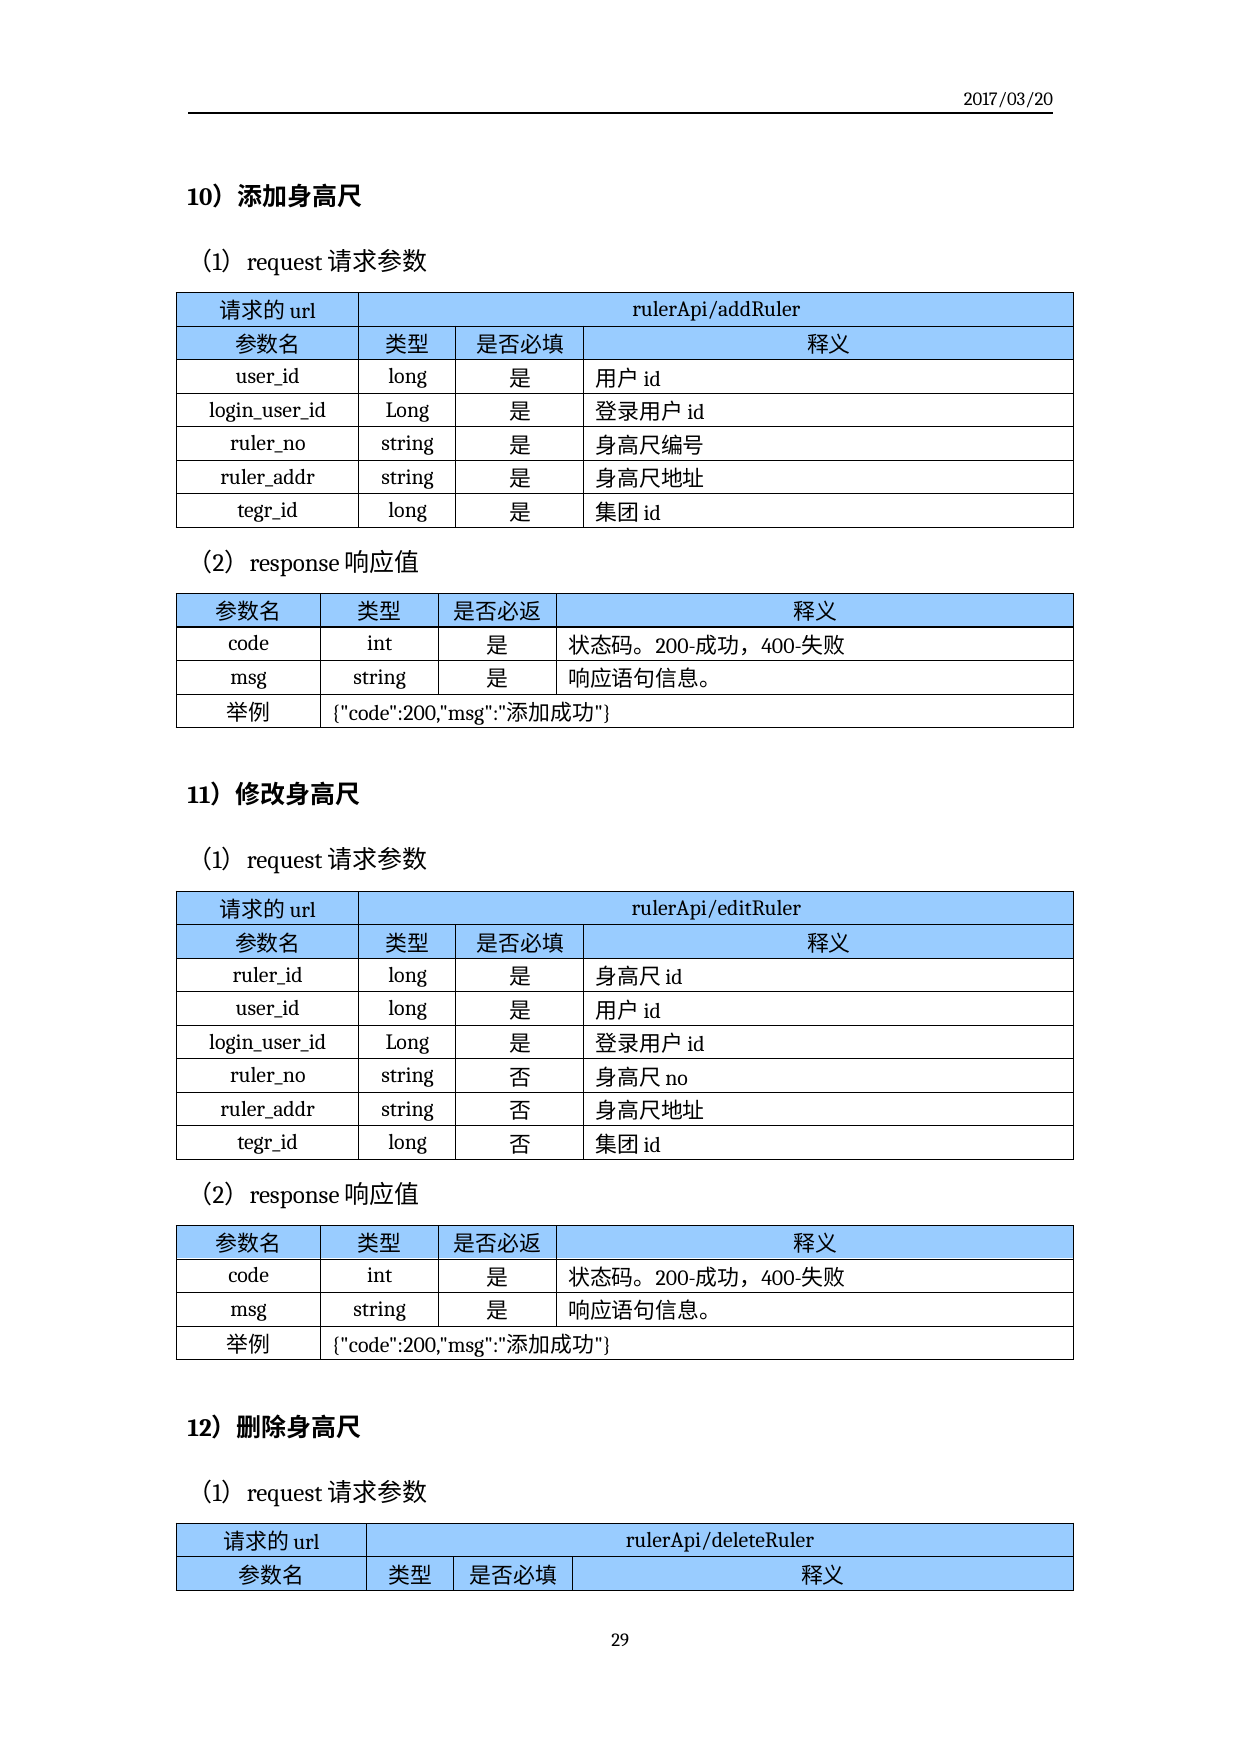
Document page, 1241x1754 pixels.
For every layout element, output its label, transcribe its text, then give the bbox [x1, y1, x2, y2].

table_cell string [359, 427, 455, 460]
table_cell 类型 [367, 1557, 453, 1590]
table_cell 是 [456, 461, 583, 493]
table_cell 用户id [584, 360, 1073, 393]
table_cell long [359, 1126, 455, 1159]
table_cell Long [359, 394, 455, 426]
text （1）request请求参数 [187, 826, 1053, 891]
table_cell msg [177, 661, 320, 693]
table_header 参数名 [177, 594, 320, 626]
table_cell 是 [456, 1026, 583, 1058]
table_cell 身高尺地址 [584, 461, 1073, 493]
table_cell 否 [456, 1093, 583, 1125]
table_header rulerApi/deleteRuler [367, 1524, 1073, 1556]
table_cell 举例 [177, 695, 320, 727]
subtitle 10）添加身高尺 [187, 162, 1053, 227]
table_cell tegr_id [177, 494, 358, 527]
table_cell long [359, 494, 455, 527]
table_cell 身高尺id [584, 959, 1073, 991]
table_header 类型 [321, 594, 438, 626]
table_cell 身高尺地址 [584, 1093, 1073, 1125]
table_cell 状态码。200-成功，400-失败 [557, 1260, 1073, 1292]
table_header 请求的url [177, 1524, 366, 1556]
table_cell 状态码。200-成功，400-失败 [557, 628, 1073, 660]
text （1）request请求参数 [187, 1458, 1053, 1523]
table_cell 释义 [573, 1557, 1073, 1590]
table_cell 是 [439, 1260, 556, 1292]
table_cell {"code":200,"msg":"添加成功"} [321, 1327, 1073, 1359]
text （1）request请求参数 [187, 227, 1053, 292]
subtitle 12）删除身高尺 [187, 1393, 1053, 1458]
table_cell code [177, 1260, 320, 1292]
table_cell 是 [439, 661, 556, 693]
table_header 请求的url [177, 892, 358, 924]
table_cell Long [359, 1026, 455, 1058]
table_cell ruler_no [177, 1059, 358, 1092]
table_cell ruler_addr [177, 1093, 358, 1125]
table_cell string [359, 461, 455, 493]
table_cell {"code":200,"msg":"添加成功"} [321, 695, 1073, 727]
table_header 是否必返 [439, 1226, 556, 1258]
table_cell 响应语句信息。 [557, 661, 1073, 693]
table_cell 释义 [584, 925, 1073, 958]
table_header 释义 [557, 1226, 1073, 1258]
table_cell int [321, 628, 438, 660]
table_cell 类型 [359, 327, 455, 359]
table_cell 是否必填 [456, 925, 583, 958]
table_cell 参数名 [177, 925, 358, 958]
table_cell 登录用户id [584, 394, 1073, 426]
table_cell tegr_id [177, 1126, 358, 1159]
text （2）response响应值 [187, 528, 1053, 593]
table_cell 是 [439, 628, 556, 660]
table_cell string [359, 1093, 455, 1125]
table_cell long [359, 360, 455, 393]
table_cell 否 [456, 1126, 583, 1159]
table_cell 身高尺编号 [584, 427, 1073, 460]
table_cell int [321, 1260, 438, 1292]
table_cell ruler_id [177, 959, 358, 991]
table_header 是否必返 [439, 594, 556, 626]
table_cell long [359, 959, 455, 991]
table_cell string [359, 1059, 455, 1092]
table_cell 是否必填 [456, 327, 583, 359]
table_cell 身高尺no [584, 1059, 1073, 1092]
table_cell 是 [456, 992, 583, 1025]
table_cell msg [177, 1293, 320, 1326]
table_cell 是 [456, 394, 583, 426]
table_cell ruler_addr [177, 461, 358, 493]
table_cell 否 [456, 1059, 583, 1092]
table_cell 是 [456, 360, 583, 393]
table_cell user_id [177, 992, 358, 1025]
table_header rulerApi/addRuler [359, 293, 1073, 326]
table_cell 集团id [584, 1126, 1073, 1159]
table_cell 参数名 [177, 1557, 366, 1590]
table_cell long [359, 992, 455, 1025]
table_cell ruler_no [177, 427, 358, 460]
table_cell 是 [456, 494, 583, 527]
table_cell 是 [456, 959, 583, 991]
table_header 类型 [321, 1226, 438, 1258]
table_cell 举例 [177, 1327, 320, 1359]
table_header 请求的url [177, 293, 358, 326]
table_cell 登录用户id [584, 1026, 1073, 1058]
table_cell 集团id [584, 494, 1073, 527]
subtitle 11）修改身高尺 [187, 761, 1053, 826]
table_cell login_user_id [177, 1026, 358, 1058]
text （2）response响应值 [187, 1160, 1053, 1225]
table_cell 参数名 [177, 327, 358, 359]
table_cell string [321, 1293, 438, 1326]
table_cell 响应语句信息。 [557, 1293, 1073, 1326]
table_cell user_id [177, 360, 358, 393]
table_cell 是否必填 [454, 1557, 572, 1590]
table_header 释义 [557, 594, 1073, 626]
table_header 参数名 [177, 1226, 320, 1258]
table_cell 是 [439, 1293, 556, 1326]
table_cell login_user_id [177, 394, 358, 426]
table_header rulerApi/editRuler [359, 892, 1073, 924]
table_cell 用户id [584, 992, 1073, 1025]
table_cell 类型 [359, 925, 455, 958]
table_cell string [321, 661, 438, 693]
table_cell code [177, 628, 320, 660]
table_cell 释义 [584, 327, 1073, 359]
table_cell 是 [456, 427, 583, 460]
